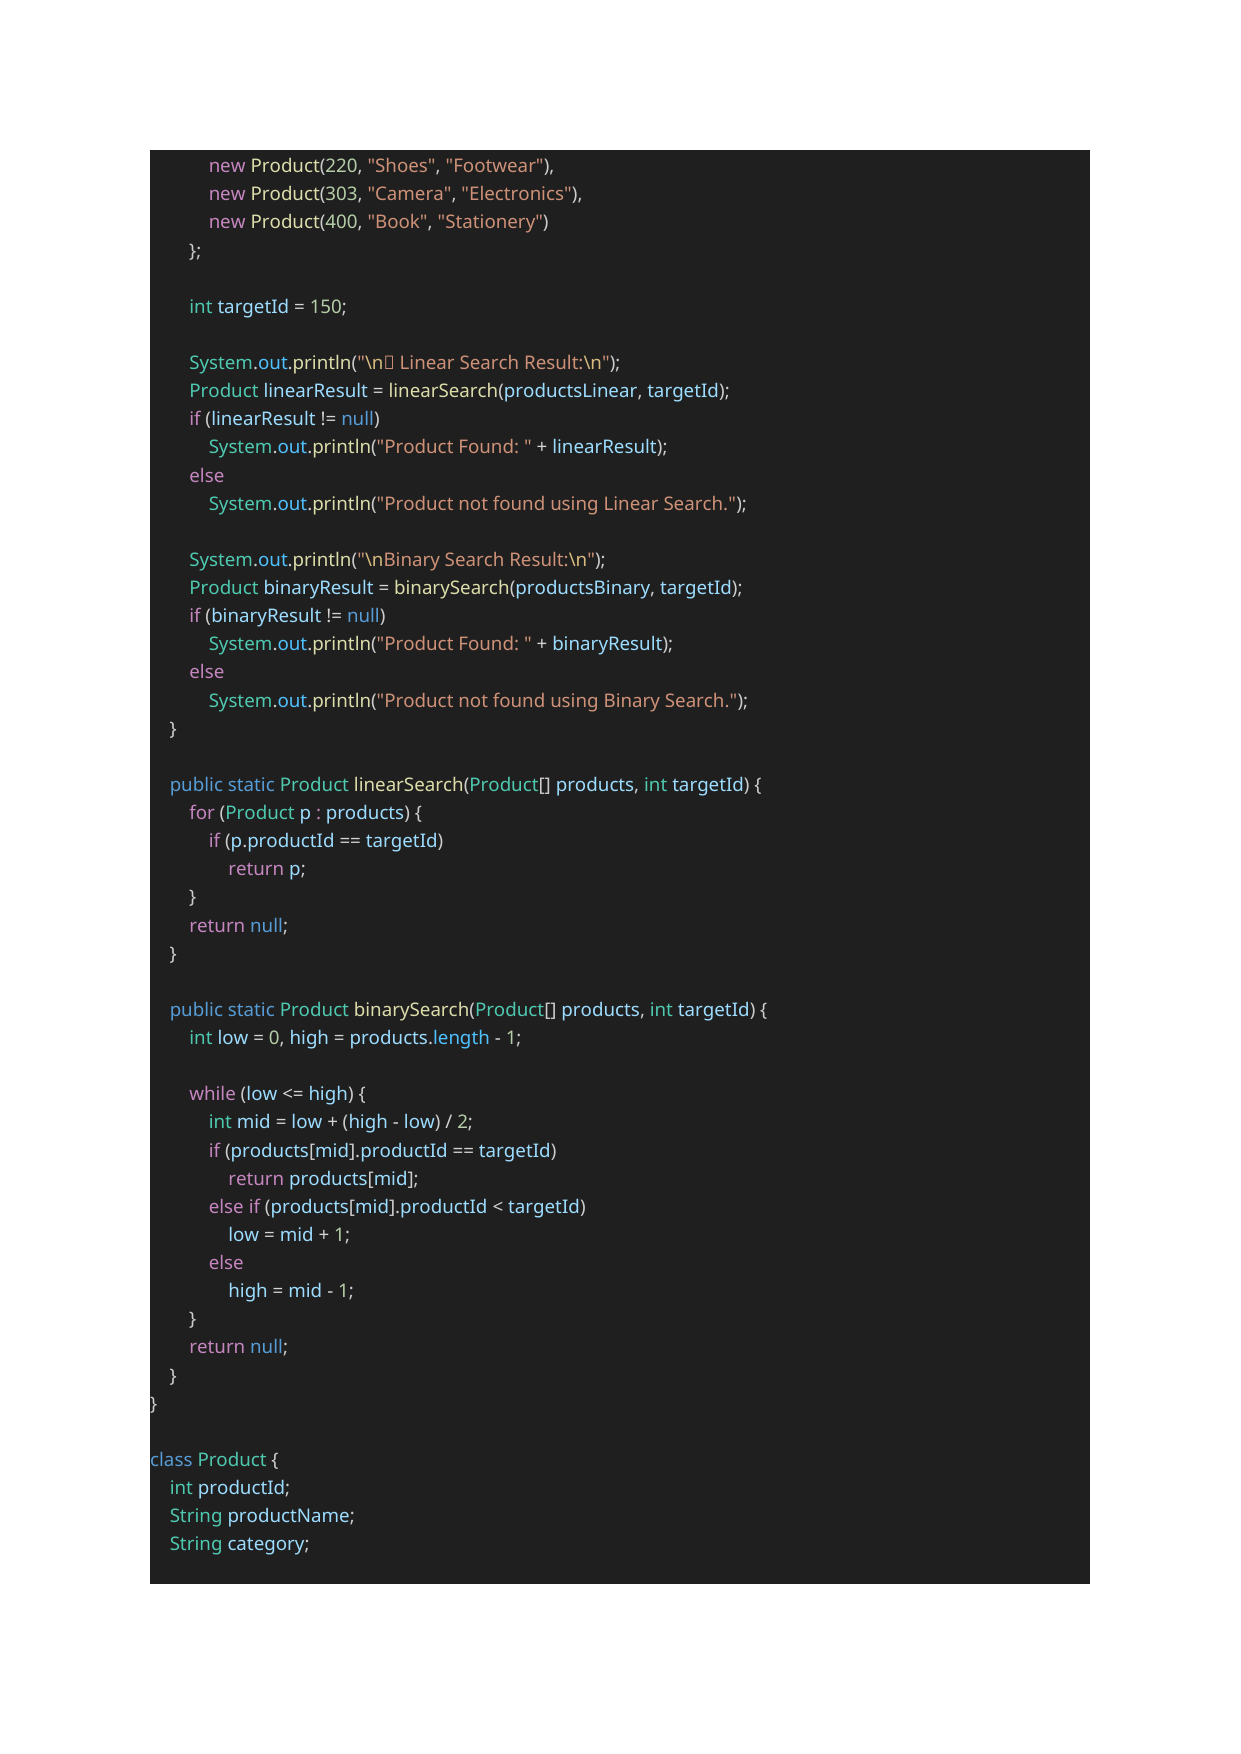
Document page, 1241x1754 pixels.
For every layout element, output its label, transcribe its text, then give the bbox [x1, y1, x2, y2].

text } [150, 1303, 1090, 1331]
text } [150, 1359, 1090, 1387]
text class Product { [150, 1444, 1090, 1472]
text else [150, 656, 1090, 684]
text return p; [150, 853, 1090, 881]
text if (linearResult != null) [150, 403, 1090, 431]
text Product linearResult = linearSearch(productsLinear, targetId); [150, 375, 1090, 403]
text System.out.println("\n🔎 Linear Search Result:\n"); [150, 347, 1090, 375]
text } [150, 1387, 1090, 1416]
text if (products[mid].productId == targetId) [150, 1134, 1090, 1162]
text String category; [150, 1528, 1090, 1556]
text int low = 0, high = products.length - 1; [150, 1022, 1090, 1050]
text high = mid - 1; [150, 1275, 1090, 1303]
text }; [150, 234, 1090, 262]
text else [150, 459, 1090, 487]
text System.out.println("Product not found using Linear Search."); [150, 487, 1090, 516]
text public static Product binarySearch(Product[] products, int targetId) { [150, 994, 1090, 1022]
text new Product(303, "Camera", "Electronics"), [150, 178, 1090, 206]
text } [150, 937, 1090, 966]
text Product binaryResult = binarySearch(productsBinary, targetId); [150, 572, 1090, 600]
text String productName; [150, 1500, 1090, 1528]
text int targetId = 150; [150, 291, 1090, 319]
text System.out.println("Product not found using Binary Search."); [150, 684, 1090, 712]
text return products[mid]; [150, 1162, 1090, 1191]
text else [150, 1247, 1090, 1275]
text new Product(220, "Shoes", "Footwear"), [150, 150, 1090, 178]
text else if (products[mid].productId < targetId) [150, 1191, 1090, 1219]
text while (low <= high) { [150, 1078, 1090, 1106]
text int productId; [150, 1472, 1090, 1500]
text } [150, 712, 1090, 741]
text if (binaryResult != null) [150, 600, 1090, 628]
text return null; [150, 1331, 1090, 1359]
text if (p.productId == targetId) [150, 825, 1090, 853]
text new Product(400, "Book", "Stationery") [150, 206, 1090, 234]
text System.out.println("Product Found: " + binaryResult); [150, 628, 1090, 656]
text low = mid + 1; [150, 1219, 1090, 1247]
text return null; [150, 909, 1090, 937]
text public static Product linearSearch(Product[] products, int targetId) { [150, 769, 1090, 797]
text System.out.println("Product Found: " + linearResult); [150, 431, 1090, 459]
text int mid = low + (high - low) / 2; [150, 1106, 1090, 1134]
text for (Product p : products) { [150, 797, 1090, 825]
text System.out.println("\nBinary Search Result:\n"); [150, 544, 1090, 572]
text } [150, 881, 1090, 909]
